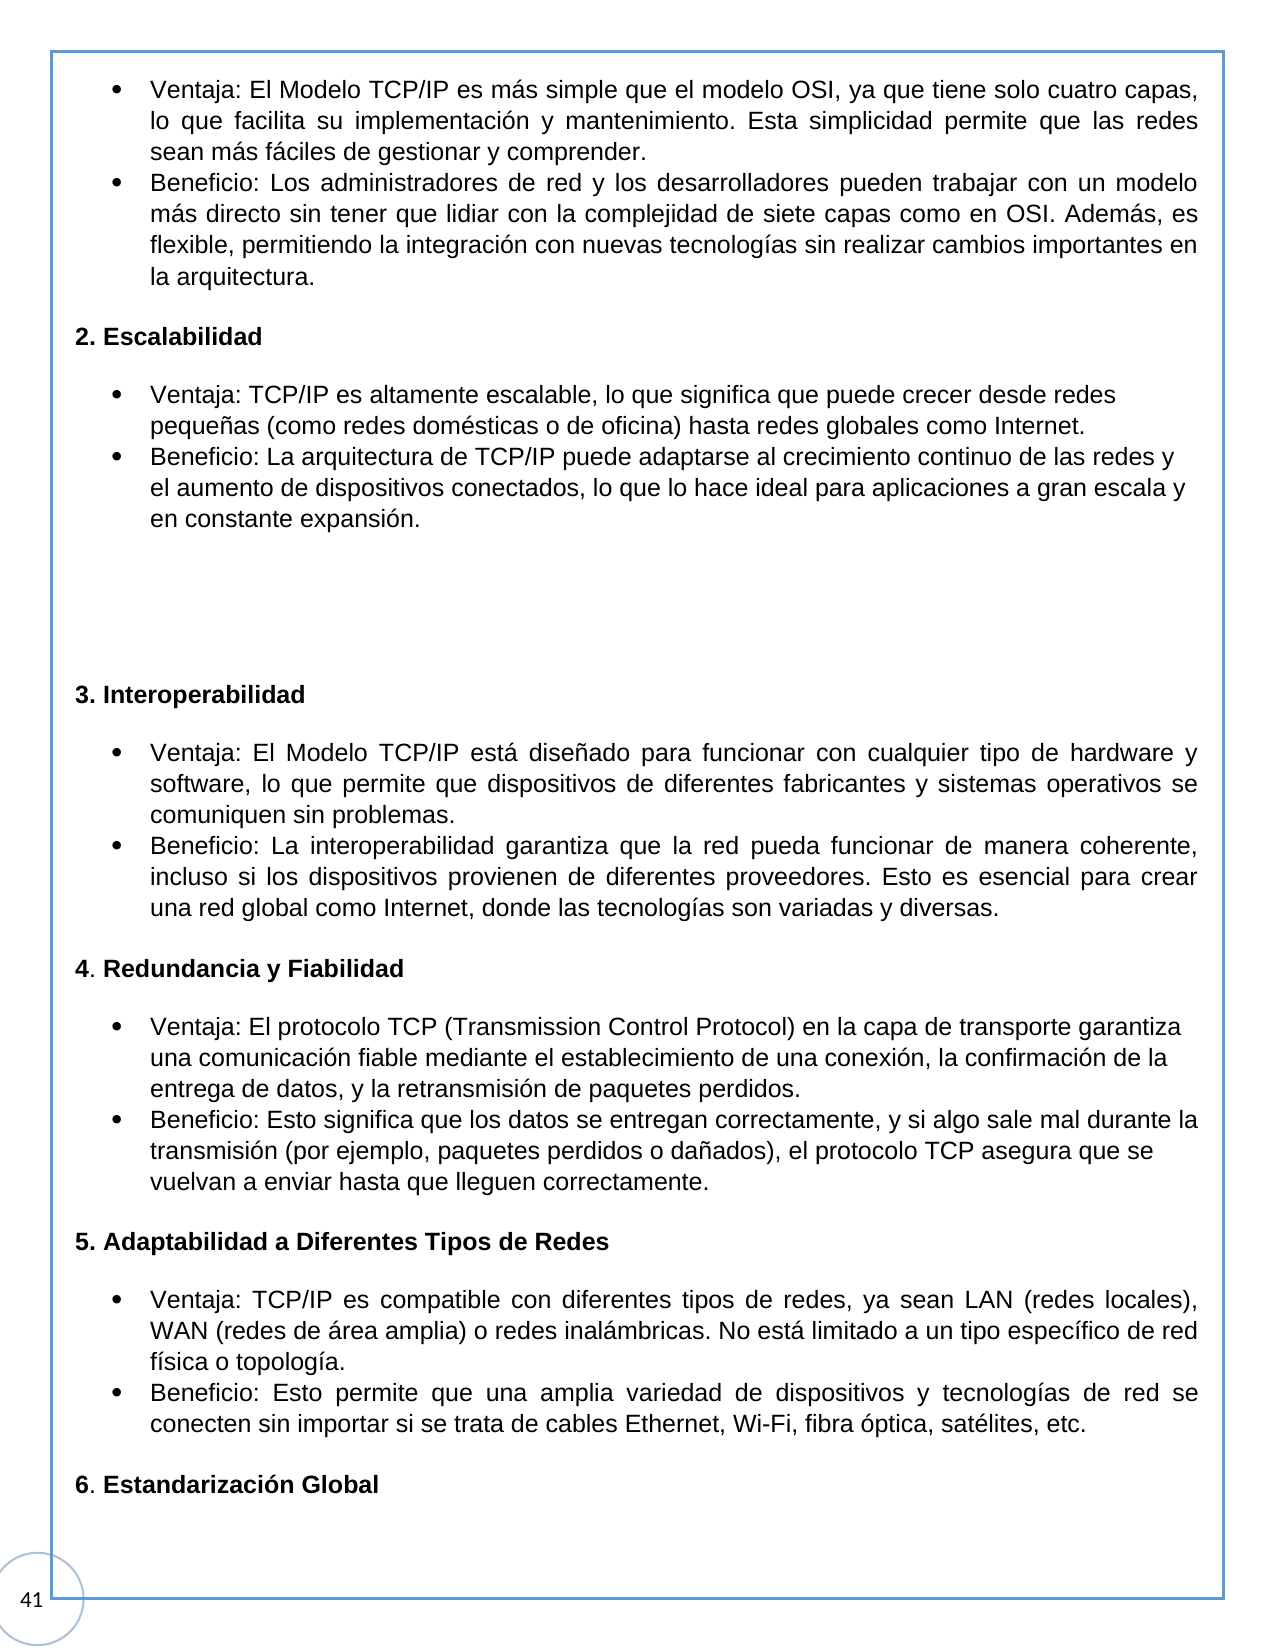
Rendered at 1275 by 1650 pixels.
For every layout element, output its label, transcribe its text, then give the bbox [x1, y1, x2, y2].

subtitle 3. Interoperabilidad [75, 680, 1200, 709]
list Beneficio: La interoperabilidad garantiza que la red pueda funcionar de manera coherente, incluso si los dispositivos provienen de diferentes proveedores. Esto es esencial para crear una red global como Internet, donde las tecnologías son variadas y diversas. [112, 831, 1200, 922]
list Ventaja: El protocolo TCP (Transmission Control Protocol) en la capa de transporte garantiza una comunicación fiable mediante el establecimiento de una conexión, la confirmación de la entrega de datos, y la retransmisión de paquetes perdidos. [112, 1011, 1200, 1102]
subtitle 6. Estandarización Global [75, 1469, 1200, 1498]
list Beneficio: Los administradores de red y los desarrolladores pueden trabajar con un modelo más directo sin tener que lidiar con la complejidad de siete capas como en OSI. Además, es flexible, permitiendo la integración con nuevas tecnologías sin realizar cambios importantes en la arquitectura. [112, 168, 1200, 290]
list Beneficio: Esto significa que los datos se entregan correctamente, y si algo sale mal durante la transmisión (por ejemplo, paquetes perdidos o dañados), el protocolo TCP asegura que se vuelvan a enviar hasta que lleguen correctamente. [112, 1105, 1200, 1196]
list Ventaja: TCP/IP es altamente escalable, lo que significa que puede crecer desde redes pequeñas (como redes domésticas o de oficina) hasta redes globales como Internet. [112, 379, 1200, 439]
list Ventaja: El Modelo TCP/IP es más simple que el modelo OSI, ya que tiene solo cuatro capas, lo que facilita su implementación y mantenimiento. Esta simplicidad permite que las redes sean más fáciles de gestionar y comprender. [112, 75, 1200, 166]
subtitle 2. Escalabilidad [75, 322, 1200, 350]
subtitle 5. Adaptabilidad a Diferentes Tipos de Redes [75, 1227, 1200, 1256]
subtitle 4. Redundancia y Fiabilidad [75, 953, 1200, 982]
list Beneficio: Esto permite que una amplia variedad de dispositivos y tecnologías de red se conecten sin importar si se trata de cables Ethernet, Wi-Fi, fibra óptica, satélites, etc. [112, 1378, 1200, 1438]
list Beneficio: La arquitectura de TCP/IP puede adaptarse al crecimiento continuo de las redes y el aumento de dispositivos conectados, lo que lo hace ideal para aplicaciones a gran escala y en constante expansión. [112, 442, 1200, 533]
list Ventaja: El Modelo TCP/IP está diseñado para funcionar con cualquier tipo de hardware y software, lo que permite que dispositivos de diferentes fabricantes y sistemas operativos se comuniquen sin problemas. [112, 738, 1200, 829]
list Ventaja: TCP/IP es compatible con diferentes tipos de redes, ya sean LAN (redes locales), WAN (redes de área amplia) o redes inalámbricas. No está limitado a un tipo específico de red física o topología. [112, 1285, 1200, 1376]
